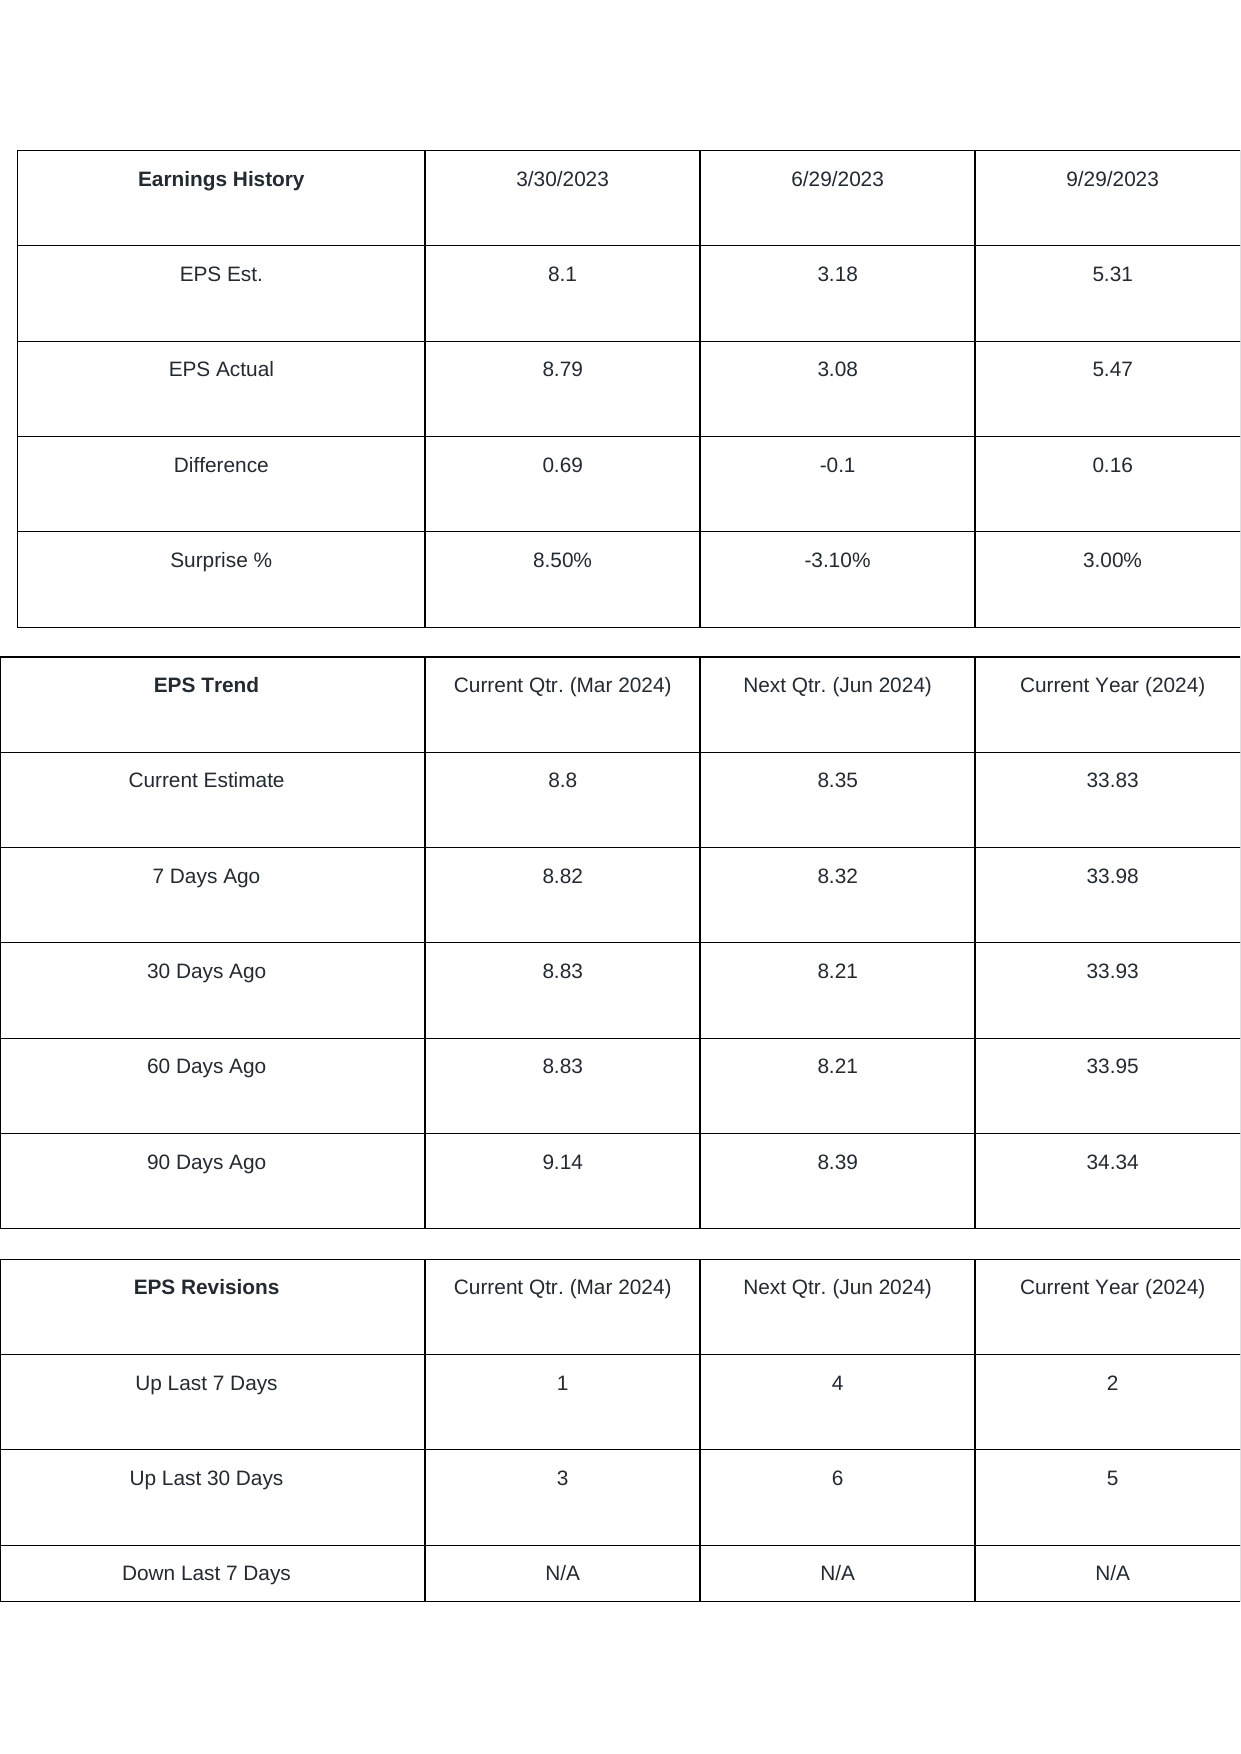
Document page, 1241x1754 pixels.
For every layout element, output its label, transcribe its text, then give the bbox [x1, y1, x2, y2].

table_cell 8.83 [426, 943, 699, 1038]
table_cell 2 [976, 1355, 1240, 1449]
table_cell N/A [701, 1546, 974, 1601]
table_cell 8.1 [426, 246, 699, 341]
table_cell Down Last 7 Days [1, 1546, 424, 1601]
table_cell -3.10% [701, 532, 974, 627]
table_cell N/A [426, 1546, 699, 1601]
table_cell 8.79 [426, 342, 699, 436]
table_cell EPS Est. [18, 246, 424, 341]
table_cell 7 Days Ago [1, 848, 424, 942]
table_cell 33.98 [976, 848, 1240, 942]
table_header Current Year (2024) [976, 1260, 1240, 1354]
table_cell 1 [426, 1355, 699, 1449]
table_cell Surprise % [18, 532, 424, 627]
table_cell -0.1 [701, 437, 974, 531]
table_cell 3.00% [976, 532, 1240, 627]
table_header Next Qtr. (Jun 2024) [701, 1260, 974, 1354]
table_cell 33.83 [976, 753, 1240, 847]
table_cell 60 Days Ago [1, 1039, 424, 1133]
table_header Earnings History [18, 151, 424, 245]
table_cell 8.35 [701, 753, 974, 847]
table_cell 8.32 [701, 848, 974, 942]
table_cell 30 Days Ago [1, 943, 424, 1038]
table_cell 8.39 [701, 1134, 974, 1228]
table_cell EPS Actual [18, 342, 424, 436]
table_cell 5.31 [976, 246, 1240, 341]
table_header 9/29/2023 [976, 151, 1240, 245]
table_cell 5 [976, 1450, 1240, 1544]
table_cell 8.8 [426, 753, 699, 847]
table_cell 5.47 [976, 342, 1240, 436]
table_cell 0.69 [426, 437, 699, 531]
table_cell 8.21 [701, 943, 974, 1038]
table_header 6/29/2023 [701, 151, 974, 245]
table_cell 90 Days Ago [1, 1134, 424, 1228]
table_cell 3.08 [701, 342, 974, 436]
table_cell 33.93 [976, 943, 1240, 1038]
table_header Current Year (2024) [976, 658, 1240, 752]
table_cell N/A [976, 1546, 1240, 1601]
table_header 3/30/2023 [426, 151, 699, 245]
table_cell Current Estimate [1, 753, 424, 847]
table_header Next Qtr. (Jun 2024) [701, 658, 974, 752]
table_cell 6 [701, 1450, 974, 1544]
table_header EPS Revisions [1, 1260, 424, 1354]
table_cell 34.34 [976, 1134, 1240, 1228]
table_cell 9.14 [426, 1134, 699, 1228]
table_cell 8.83 [426, 1039, 699, 1133]
table_cell Up Last 30 Days [1, 1450, 424, 1544]
table_cell 4 [701, 1355, 974, 1449]
table_cell 8.21 [701, 1039, 974, 1133]
table_cell 33.95 [976, 1039, 1240, 1133]
table_header Current Qtr. (Mar 2024) [426, 658, 699, 752]
table_cell 0.16 [976, 437, 1240, 531]
table_cell 3.18 [701, 246, 974, 341]
table_cell 8.82 [426, 848, 699, 942]
table_cell Up Last 7 Days [1, 1355, 424, 1449]
table_header EPS Trend [1, 658, 424, 752]
table_header Current Qtr. (Mar 2024) [426, 1260, 699, 1354]
table_cell 3 [426, 1450, 699, 1544]
table_cell Difference [18, 437, 424, 531]
table_cell 8.50% [426, 532, 699, 627]
